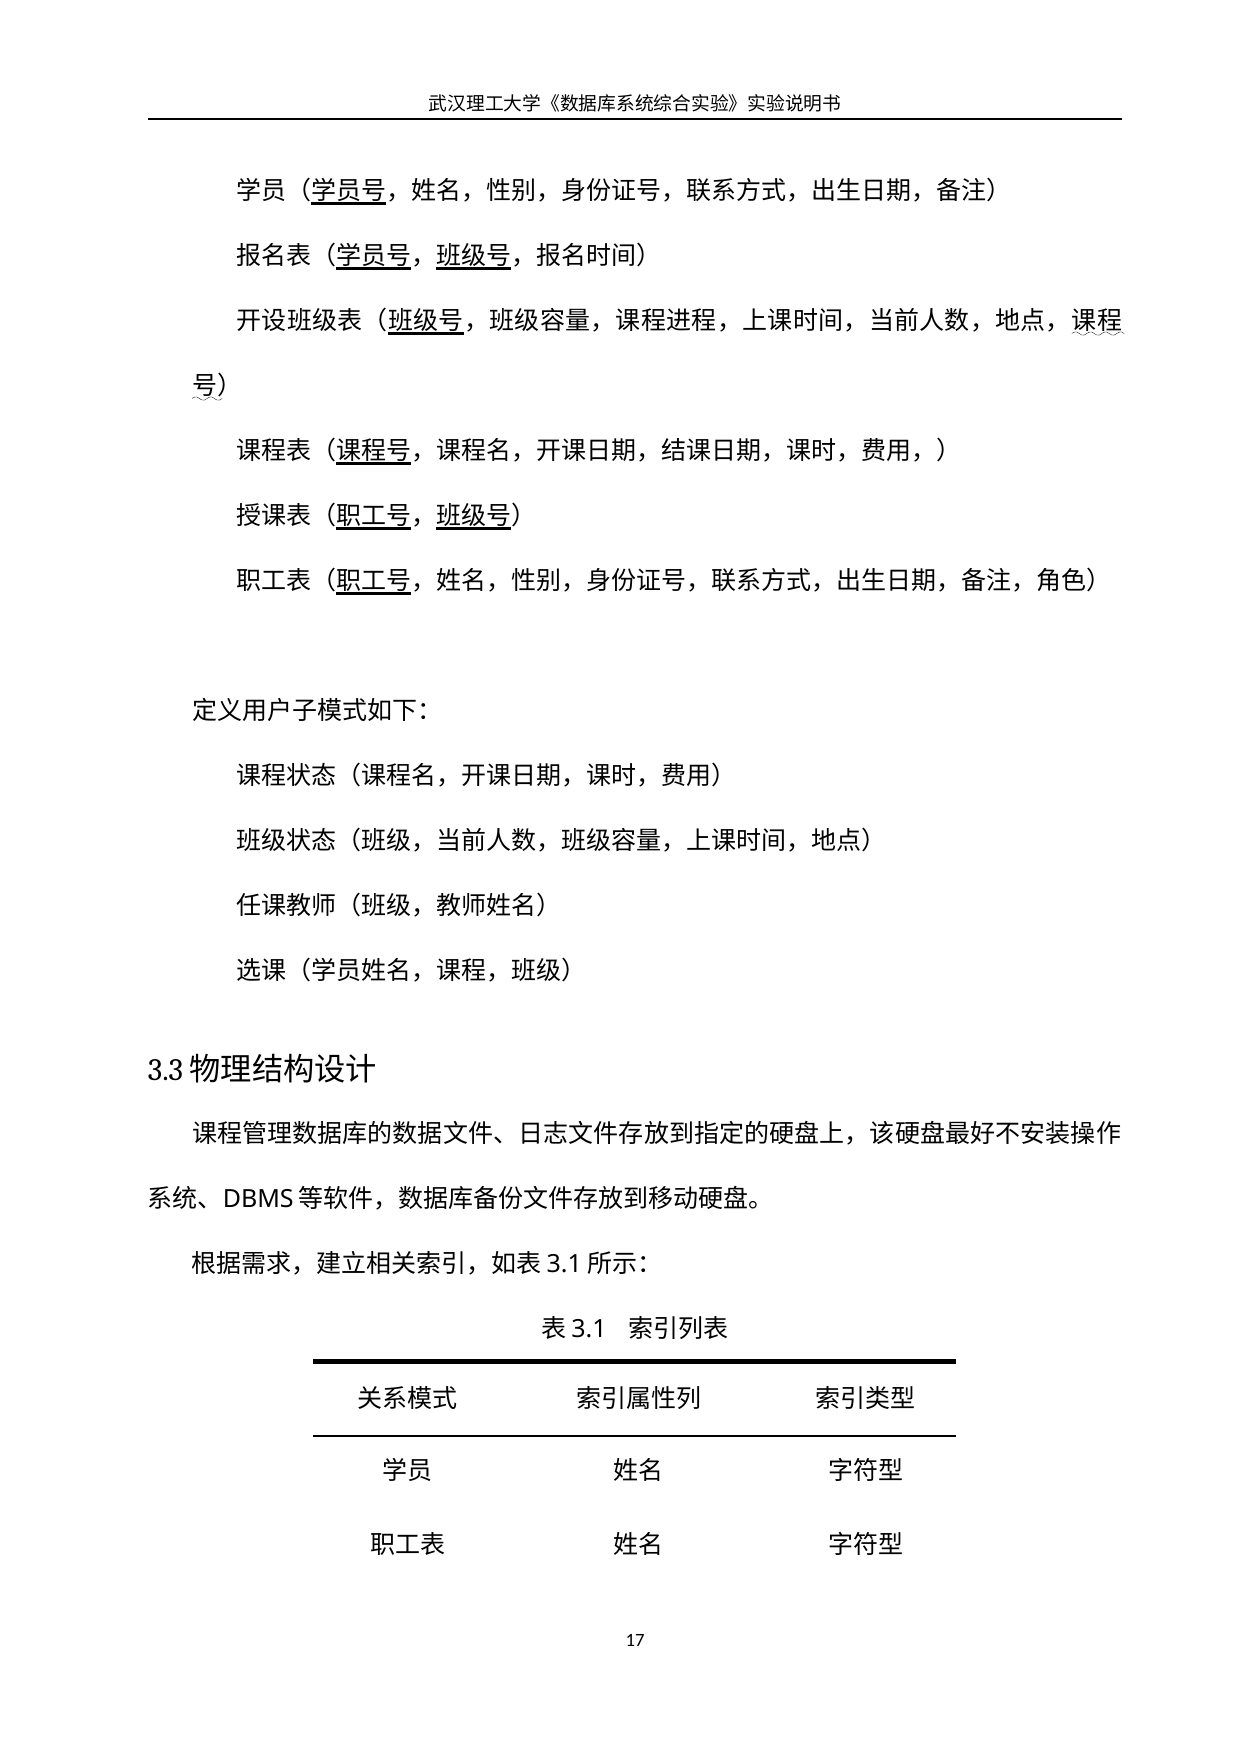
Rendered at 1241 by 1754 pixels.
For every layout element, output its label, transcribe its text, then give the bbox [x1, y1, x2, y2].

text 开设班级表（班级号，班级容量，课程进程，上课时间，当前人数，地点，课程号） [192, 286, 1122, 416]
text 职工表（职工号，姓名，性别，身份证号，联系方式，出生日期，备注，角色） [192, 546, 1122, 611]
text 表3.1 索引列表 [148, 1294, 1122, 1359]
text 班级状态（班级，当前人数，班级容量，上课时间，地点） [192, 806, 1122, 871]
text 学员（学员号，姓名，性别，身份证号，联系方式，出生日期，备注） [192, 156, 1122, 221]
table_header 索引属性列 [502, 1364, 774, 1435]
text 根据需求，建立相关索引，如表3.1所示： [148, 1229, 1122, 1294]
text 课程表（课程号，课程名，开课日期，结课日期，课时，费用，） [192, 416, 1122, 481]
subtitle 3.3物理结构设计 [148, 1034, 1122, 1099]
table_header 索引类型 [775, 1364, 956, 1435]
table_header 关系模式 [313, 1364, 502, 1435]
text 任课教师（班级，教师姓名） [192, 871, 1122, 936]
text 课程管理数据库的数据文件、日志文件存放到指定的硬盘上，该硬盘最好不安装操作系统、DBMS等软件，数据库备份文件存放到移动硬盘。 [148, 1099, 1122, 1229]
text 授课表（职工号，班级号） [192, 481, 1122, 546]
table_cell 学员 职工表 [313, 1437, 502, 1582]
table_cell 字符型 字符型 [775, 1437, 956, 1582]
text 课程状态（课程名，开课日期，课时，费用） [192, 741, 1122, 806]
text 定义用户子模式如下： [192, 676, 1122, 741]
text 报名表（学员号，班级号，报名时间） [192, 221, 1122, 286]
table_cell 姓名 姓名 [502, 1437, 774, 1582]
text 选课（学员姓名，课程，班级） [192, 936, 1122, 1001]
